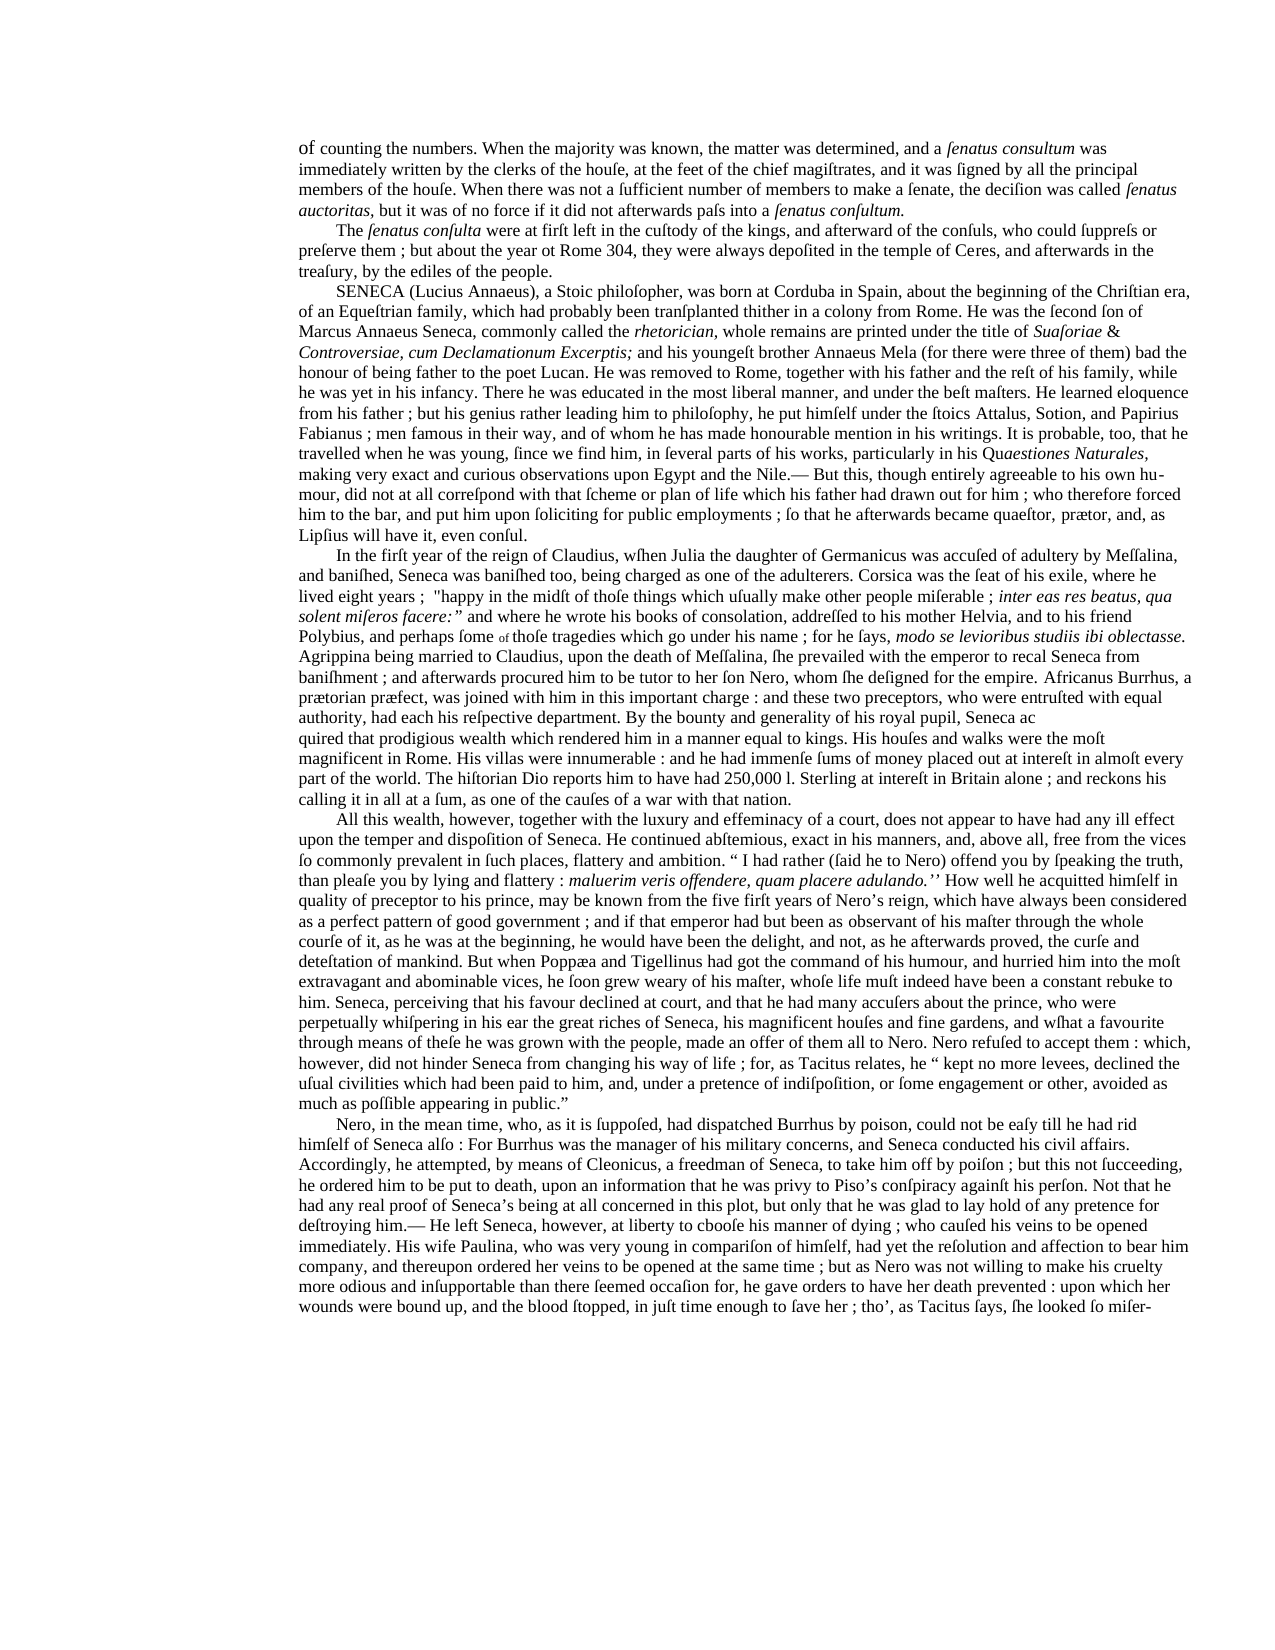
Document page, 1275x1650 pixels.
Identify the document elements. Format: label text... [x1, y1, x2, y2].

text In the firſt year of the reign of Claudius, wſhen Julia the daughter of Germanicus was accuſed of adultery by Meſſalina, and baniſhed, Seneca was baniſhed too, being charged as one of the adulterers. Corsica was the ſeat of his exile, where he lived eight years ; "happy in the midſt of thoſe things which uſually make other people miſerable ; inter eas res beatus, qua solent miſeros facere:” and where he wrote his books of consolation, addreſſed to his mother Helvia, and to his friend Polybius, and perhaps ſome of thoſe tragedies which go under his name ; for he ſays, modo se levioribus studiis ibi oblectasse. Agrippina being married to Claudius, upon the death of Meſſalina, ſhe prevailed with the emperor to recal Seneca from baniſhment ; and afterwards procured him to be tutor to her ſon Nero, whom ſhe deſigned for the empire. Africanus Burrhus, a prætorian præfect, was joined with him in this important charge : and these two preceptors, who were entruſted with equal authority, had each his reſpective department. By the bounty and generality of his royal pupil, Seneca ac [298, 545, 1192, 728]
text All this wealth, however, together with the luxury and effeminacy of a court, does not appear to have had any ill effect upon the temper and dispoſition of Seneca. He continued abſtemious, exact in his manners, and, above all, free from the vices ſo commonly prevalent in ſuch places, flattery and ambition. “ I had rather (ſaid he to Nero) offend you by ſpeaking the truth, than pleaſe you by lying and flattery : maluerim veris offendere, quam placere adulando.’’ How well he acquitted himſelf in quality of preceptor to his prince, may be known from the five firſt years of Nero’s reign, which have always been considered as a perfect pattern of good government ; and if that emperor had but been as observant of his maſter through the whole courſe of it, as he was at the beginning, he would have been the delight, and not, as he afterwards proved, the curſe and deteſtation of mankind. But when Poppæa and Tigellinus had got the command of his humour, and hurried him into the moſt extravagant and abominable vices, he ſoon grew weary of his maſter, whoſe life muſt indeed have been a constant rebuke to him. Seneca, perceiving that his favour declined at court, and that he had many accuſers about the prince, who were perpetually whiſpering in his ear the great riches of Seneca, his magnificent houſes and fine gardens, and wſhat a favourite through means of theſe he was grown with the people, made an offer of them all to Nero. Nero refuſed to accept them : which, however, did not hinder Seneca from changing his way of life ; for, as Tacitus relates, he “ kept no more levees, declined the uſual civilities which had been paid to him, and, under a pretence of indiſpoſition, or ſome engagement or other, avoided as much as poſſible appearing in public.” [298, 809, 1192, 1113]
text Nero, in the mean time, who, as it is ſuppoſed, had dispatched Burrhus by poison, could not be eaſy till he had rid himſelf of Seneca alſo : For Burrhus was the manager of his military concerns, and Seneca conducted his civil affairs. Accordingly, he attempted, by means of Cleonicus, a freedman of Seneca, to take him off by poiſon ; but this not ſucceeding, he ordered him to be put to death, upon an information that he was privy to Piso’s conſpiracy againſt his perſon. Not that he had any real proof of Seneca’s being at all concerned in this plot, but only that he was glad to lay hold of any pretence for deſtroying him.— He left Seneca, however, at liberty to cbooſe his manner of dying ; who cauſed his veins to be opened immediately. His wife Paulina, who was very young in compariſon of himſelf, had yet the reſolution and affection to bear him company, and thereupon ordered her veins to be opened at the same time ; but as Nero was not willing to make his cruelty more odious and inſupportable than there ſeemed occaſion for, he gave orders to have her death prevented : upon which her wounds were bound up, and the blood ſtopped, in juſt time enough to ſave her ; tho’, as Tacitus ſays, ſhe looked ſo miſer- [298, 1113, 1192, 1317]
text quired that prodigious wealth which rendered him in a manner equal to kings. His houſes and walks were the moſt magnificent in Rome. His villas were innumerable : and he had immenſe ſums of money placed out at intereſt in almoſt every part of the world. The hiſtorian Dio reports him to have had 250,000 l. Sterling at intereſt in Britain alone ; and reckons his calling it in all at a ſum, as one of the cauſes of a war with that nation. [298, 728, 1192, 809]
text The ſenatus conſulta were at firſt left in the cuſtody of the kings, and afterward of the conſuls, who could ſuppreſs or preſerve them ; but about the year ot Rome 304, they were always depoſited in the temple of Ceres, and afterwards in the treaſury, by the ediles of the people. [298, 220, 1192, 281]
text of counting the numbers. When the majority was known, the matter was determined, and a ſenatus consultum was immediately written by the clerks of the houſe, at the feet of the chief magiſtrates, and it was ſigned by all the principal members of the houſe. When there was not a ſufficient number of members to make a ſenate, the deciſion was called ſenatus auctoritas, but it was of no force if it did not afterwards paſs into a ſenatus conſultum. [298, 136, 1192, 220]
text SENECA (Lucius Annaeus), a Stoic philoſopher, was born at Corduba in Spain, about the beginning of the Chriſtian era, of an Equeſtrian family, which had probably been tranſplanted thither in a colony from Rome. He was the ſecond ſon of Marcus Annaeus Seneca, commonly called the rhetorician, whole remains are printed under the title of Suaſoriae & Controversiae, cum Declamationum Excerptis; and his youngeſt brother Annaeus Mela (for there were three of them) bad the honour of being father to the poet Lucan. He was removed to Rome, together with his father and the reſt of his family, while he was yet in his infancy. There he was educated in the most liberal manner, and under the beſt maſters. He learned eloquence from his father ; but his genius rather leading him to philoſophy, he put himſelf under the ſtoics Attalus, Sotion, and Papirius Fabianus ; men famous in their way, and of whom he has made honourable mention in his writings. It is probable, too, that he travelled when he was young, ſince we find him, in ſeveral parts of his works, particularly in his Quaestiοnes Naturales, making very exact and curious observations upon Egypt and the Nile.— But this, though entirely agreeable to his own humour, did not at all correſpond with that ſcheme or plan of life which his father had drawn out for him ; who therefore forced him to the bar, and put him upon ſoliciting for public employments ; ſo that he afterwards became quaeſtor, prætor, and, as Lipſius will have it, even conſul. [298, 281, 1192, 545]
